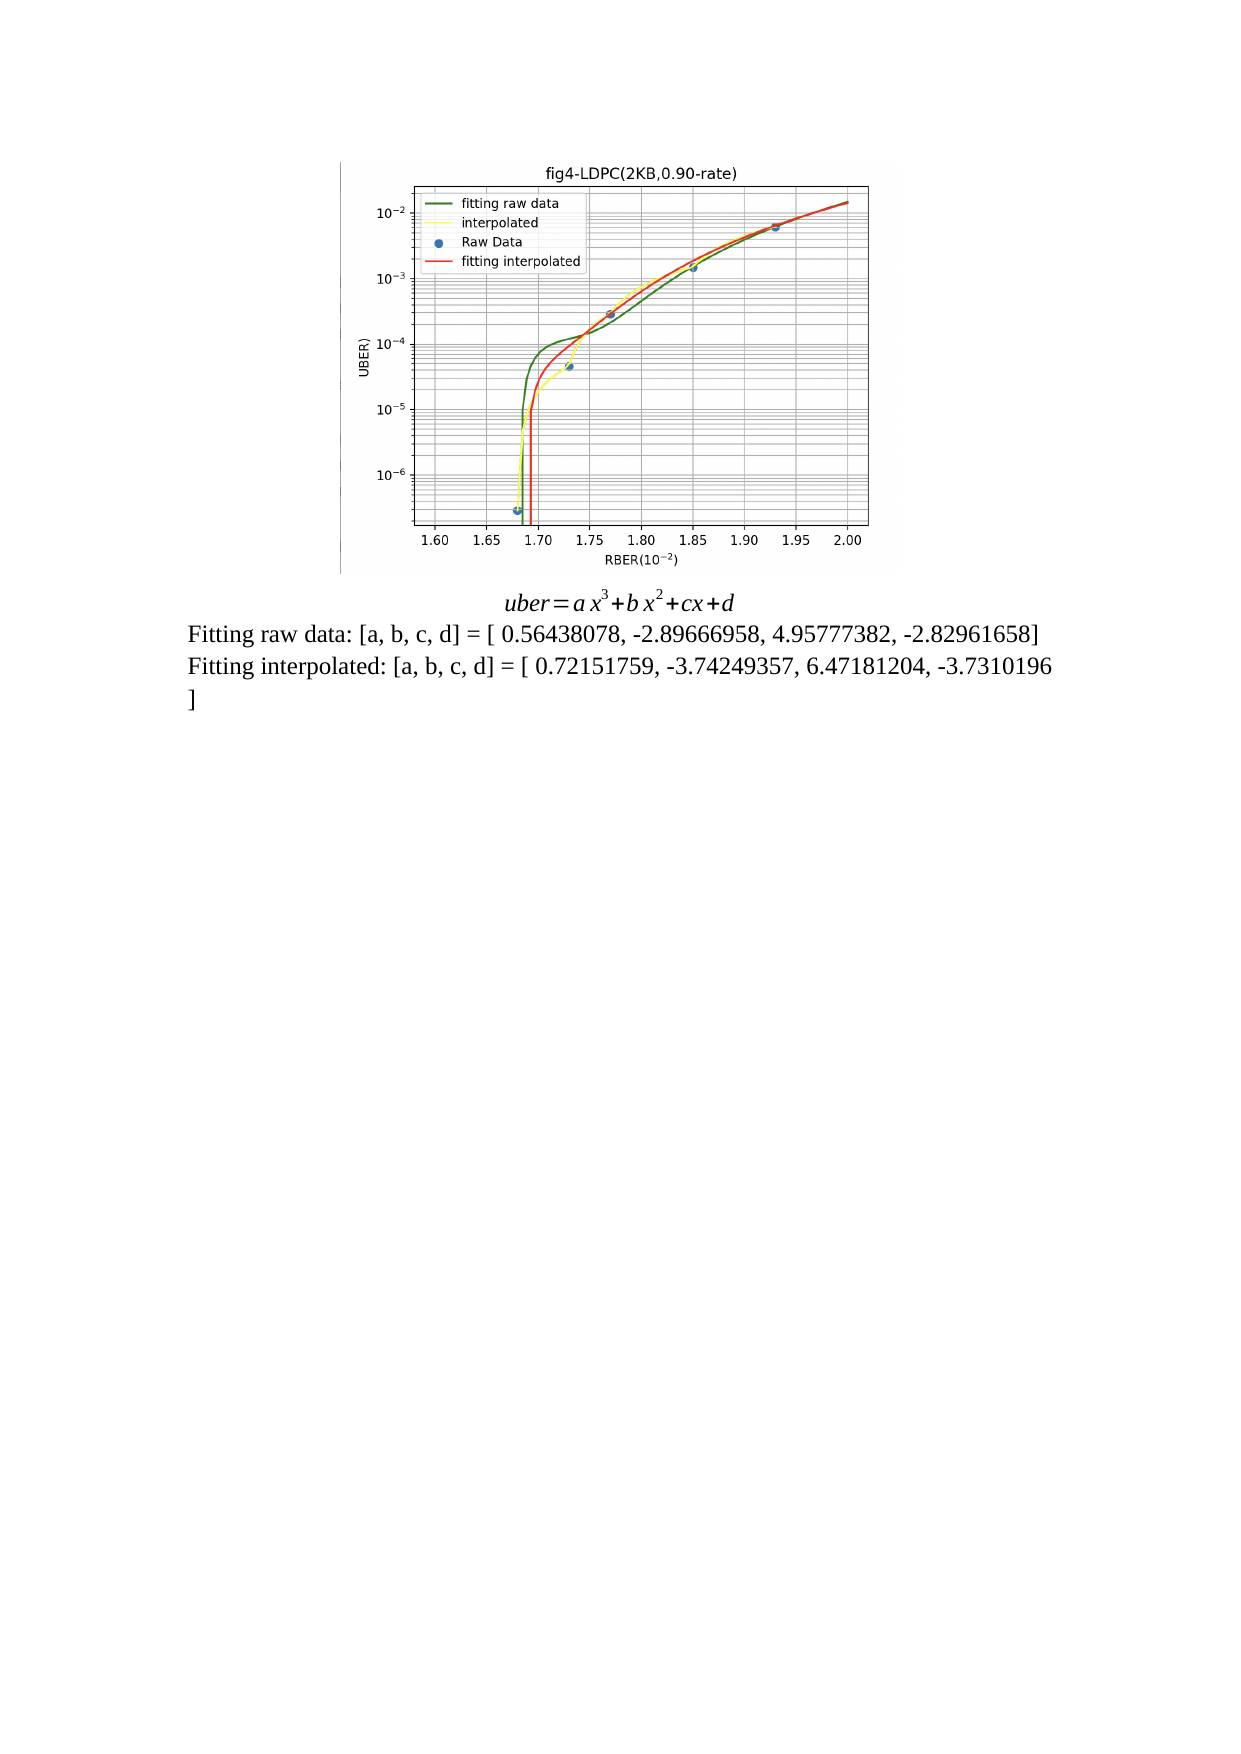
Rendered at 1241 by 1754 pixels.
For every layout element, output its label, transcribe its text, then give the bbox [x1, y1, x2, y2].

picture [340, 162, 901, 574]
text Fitting interpolated: [a, b, c, d] = [ 0.72151759, -3.74249357, 6.47181204, -3.7310196 ] [187, 649, 1053, 714]
text Fitting raw data: [a, b, c, d] = [ 0.56438078, -2.89666958, 4.95777382, -2.82961658] [187, 617, 1053, 649]
